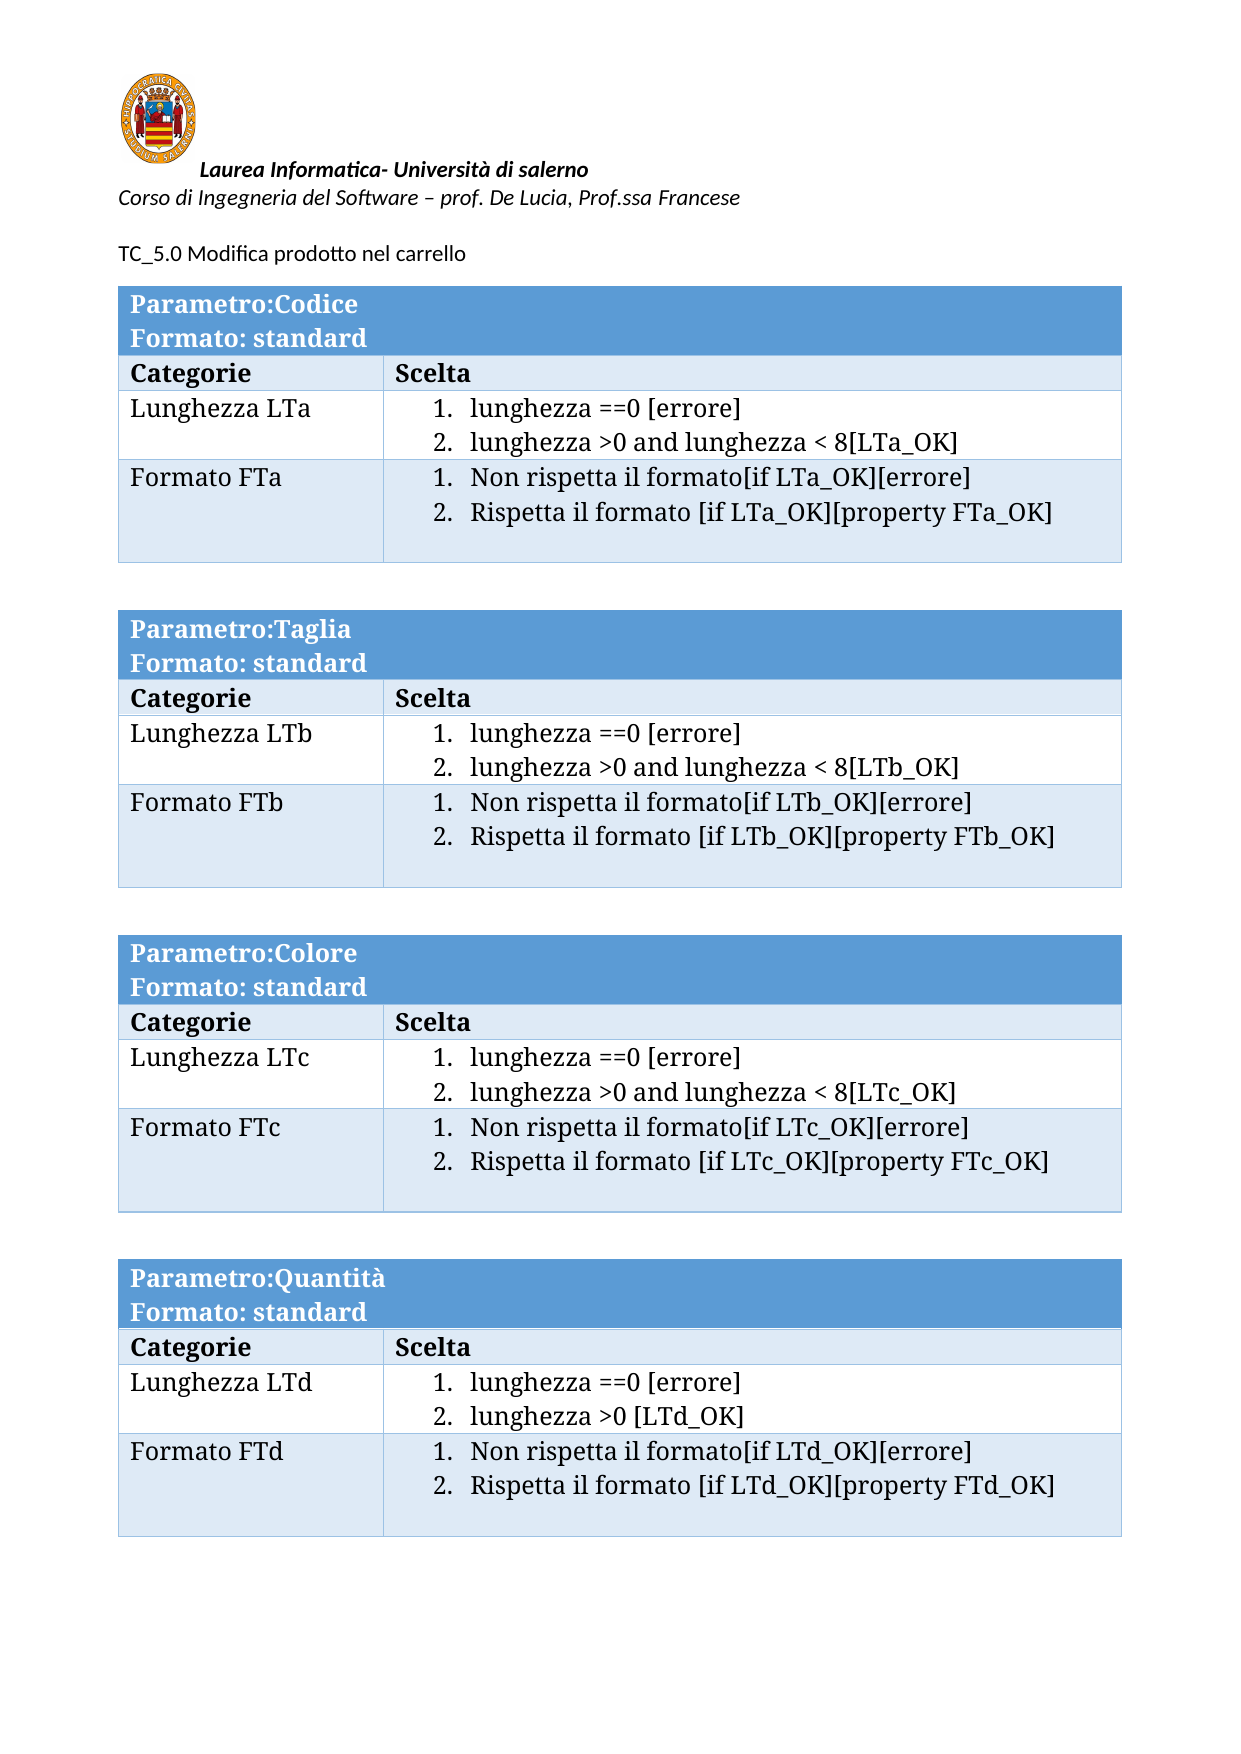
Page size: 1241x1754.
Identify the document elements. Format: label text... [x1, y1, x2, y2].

table_cell Non rispetta il formato[if LTc_OK][errore] Rispetta il formato [if LTc_OK][property FTc_OK] [384, 1109, 1121, 1211]
table_cell Non rispetta il formato[if LTb_OK][errore] Rispetta il formato [if LTb_OK][property FTb_OK] [384, 785, 1121, 887]
table_cell Non rispetta il formato[if LTd_OK][errore] Rispetta il formato [if LTd_OK][property FTd_OK] [384, 1434, 1121, 1536]
table_cell Categorie [119, 356, 383, 390]
table_cell Lunghezza LTc [119, 1040, 383, 1108]
table_header Parametro:Taglia Formato: standard [119, 611, 1121, 679]
table_cell Categorie [119, 680, 383, 714]
picture [121, 73, 196, 164]
table_header Parametro:Codice Formato: standard [119, 287, 1121, 355]
table_header Parametro:Colore Formato: standard [119, 936, 1121, 1004]
table_cell Lunghezza LTa [119, 391, 383, 459]
table_cell Formato FTb [119, 785, 383, 887]
table_cell Formato FTd [119, 1434, 383, 1536]
table_cell lunghezza ==0 [errore] lunghezza >0 and lunghezza < 8[LTa_OK] [384, 391, 1121, 459]
table_header Parametro:Quantità Formato: standard [119, 1260, 1121, 1328]
table_cell Scelta [384, 356, 1121, 390]
table_cell Lunghezza LTb [119, 716, 383, 784]
text TC_5.0 Modifica prodotto nel carrello [118, 239, 1122, 267]
table_cell Lunghezza LTd [119, 1365, 383, 1433]
table_cell Non rispetta il formato[if LTa_OK][errore] Rispetta il formato [if LTa_OK][property FTa_OK] [384, 460, 1121, 562]
table_cell Scelta [384, 680, 1121, 714]
table_cell lunghezza ==0 [errore] lunghezza >0 and lunghezza < 8[LTb_OK] [384, 716, 1121, 784]
table_cell Formato FTa [119, 460, 383, 562]
table_cell lunghezza ==0 [errore] lunghezza >0 and lunghezza < 8[LTc_OK] [384, 1040, 1121, 1108]
table_cell Categorie [119, 1330, 383, 1364]
table_cell Categorie [119, 1005, 383, 1039]
table_cell Scelta [384, 1005, 1121, 1039]
table_cell Formato FTc [119, 1109, 383, 1211]
table_cell Scelta [384, 1330, 1121, 1364]
table_cell lunghezza ==0 [errore] lunghezza >0 [LTd_OK] [384, 1365, 1121, 1433]
